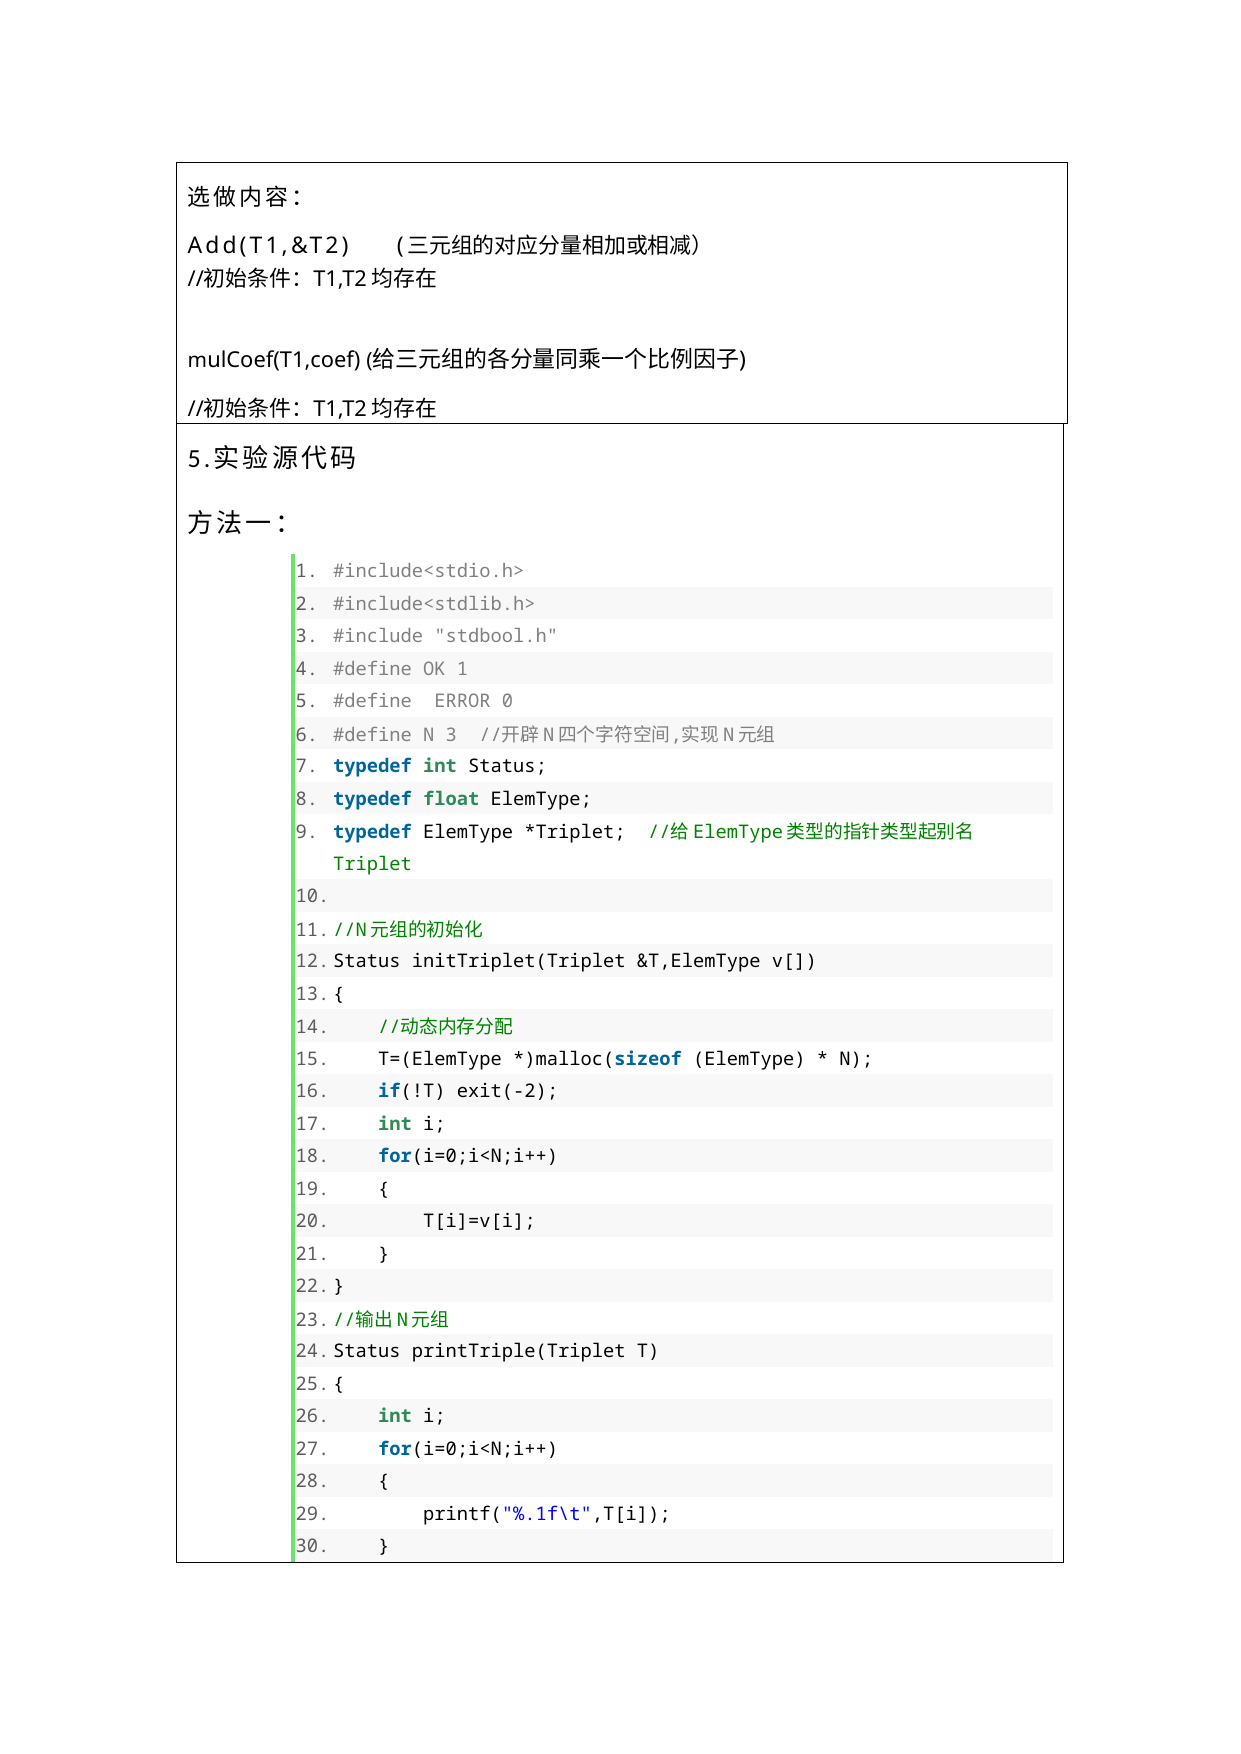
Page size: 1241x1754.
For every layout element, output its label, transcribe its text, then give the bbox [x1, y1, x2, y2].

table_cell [177, 163, 1067, 423]
